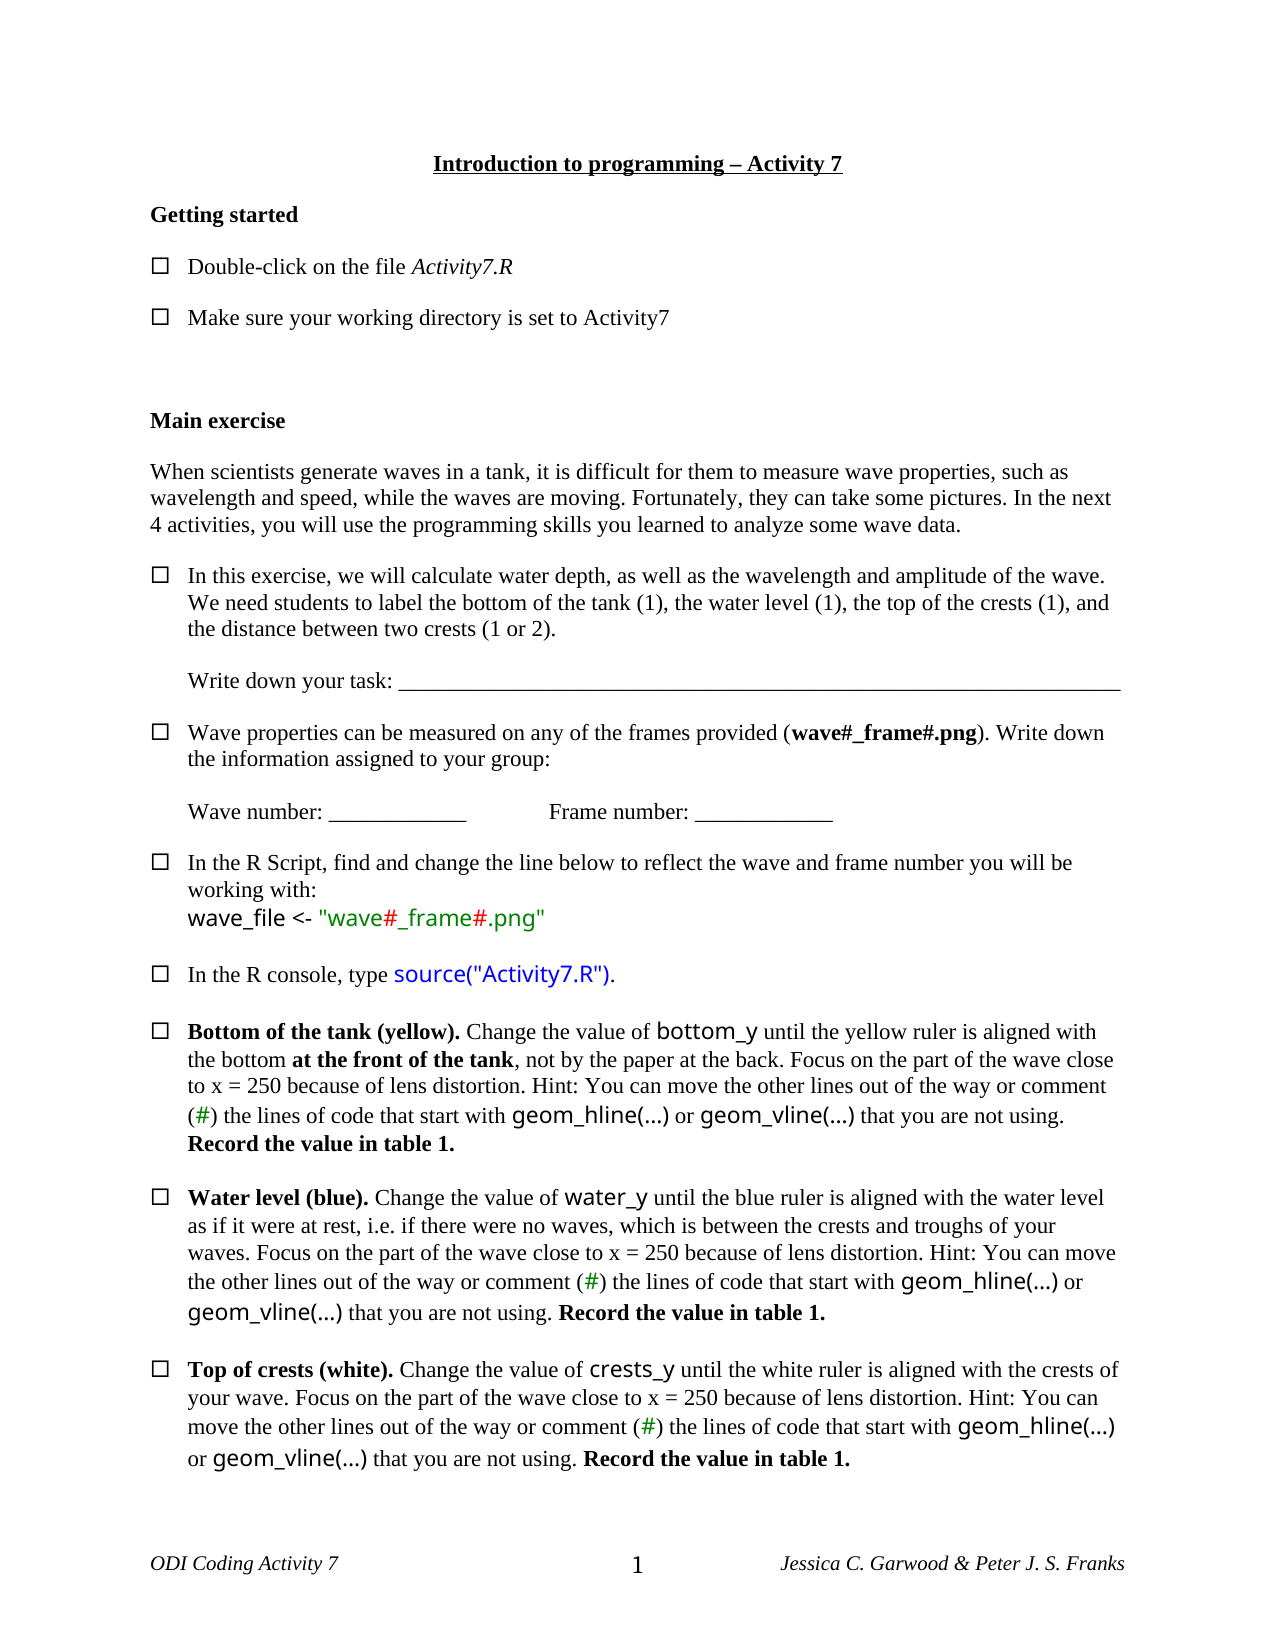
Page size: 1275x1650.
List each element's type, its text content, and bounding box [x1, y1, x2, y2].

text Introduction to programming – Activity 7 [150, 150, 1125, 176]
list Top of crests (white). Change the value of crests_y until the white ruler is aligned with the crests of your wave. Focus on the part of the wave close to x = 250 because of lens distortion. Hint: You can move the other lines out of the way or comment (#) the lines of code that start with geom_hline(…) or geom_vline(…) that you are not using. Record the value in table 1. [150, 1353, 1125, 1473]
list Bottom of the tank (yellow). Change the value of bottom_y until the yellow ruler is aligned with the bottom at the front of the tank, not by the paper at the back. Focus on the part of the wave close to x = 250 because of lens distortion. Hint: You can move the other lines out of the way or comment (#) the lines of code that start with geom_hline(…) or geom_vline(…) that you are not using. Record the value in table 1. [150, 1014, 1125, 1156]
list Double-click on the file Activity7.R [150, 253, 1125, 279]
list In this exercise, we will calculate water depth, as well as the wavelength and amplitude of the wave. We need students to label the bottom of the tank (1), the water level (1), the top of the crests (1), and the distance between two crests (1 or 2). Write down your task: _______________________________________________________________ [150, 562, 1125, 694]
list In the R Script, find and change the line below to reflect the wave and frame number you will be working with: wave_file <- "wave#_frame#.png" [150, 849, 1125, 933]
list In the R console, type source("Activity7.R"). [150, 958, 1125, 989]
text Getting started [150, 201, 1125, 228]
list Water level (blue). Change the value of water_y until the blue ruler is aligned with the water level as if it were at rest, i.e. if there were no waves, which is between the crests and troughs of your waves. Focus on the part of the wave close to x = 250 because of lens distortion. Hint: You can move the other lines out of the way or comment (#) the lines of code that start with geom_hline(…) or geom_vline(…) that you are not using. Record the value in table 1. [150, 1181, 1125, 1328]
text Main exercise [150, 407, 1125, 433]
list Make sure your working directory is set to Activity7 [150, 304, 1125, 330]
list Wave properties can be measured on any of the frames provided (wave#_frame#.png). Write down the information assigned to your group: Wave number: ____________ Frame number: ____________ [150, 719, 1125, 824]
text When scientists generate waves in a tank, it is difficult for them to measure wave properties, such as wavelength and speed, while the waves are moving. Fortunately, they can take some pictures. In the next 4 activities, you will use the programming skills you learned to analyze some wave data. [150, 458, 1125, 537]
